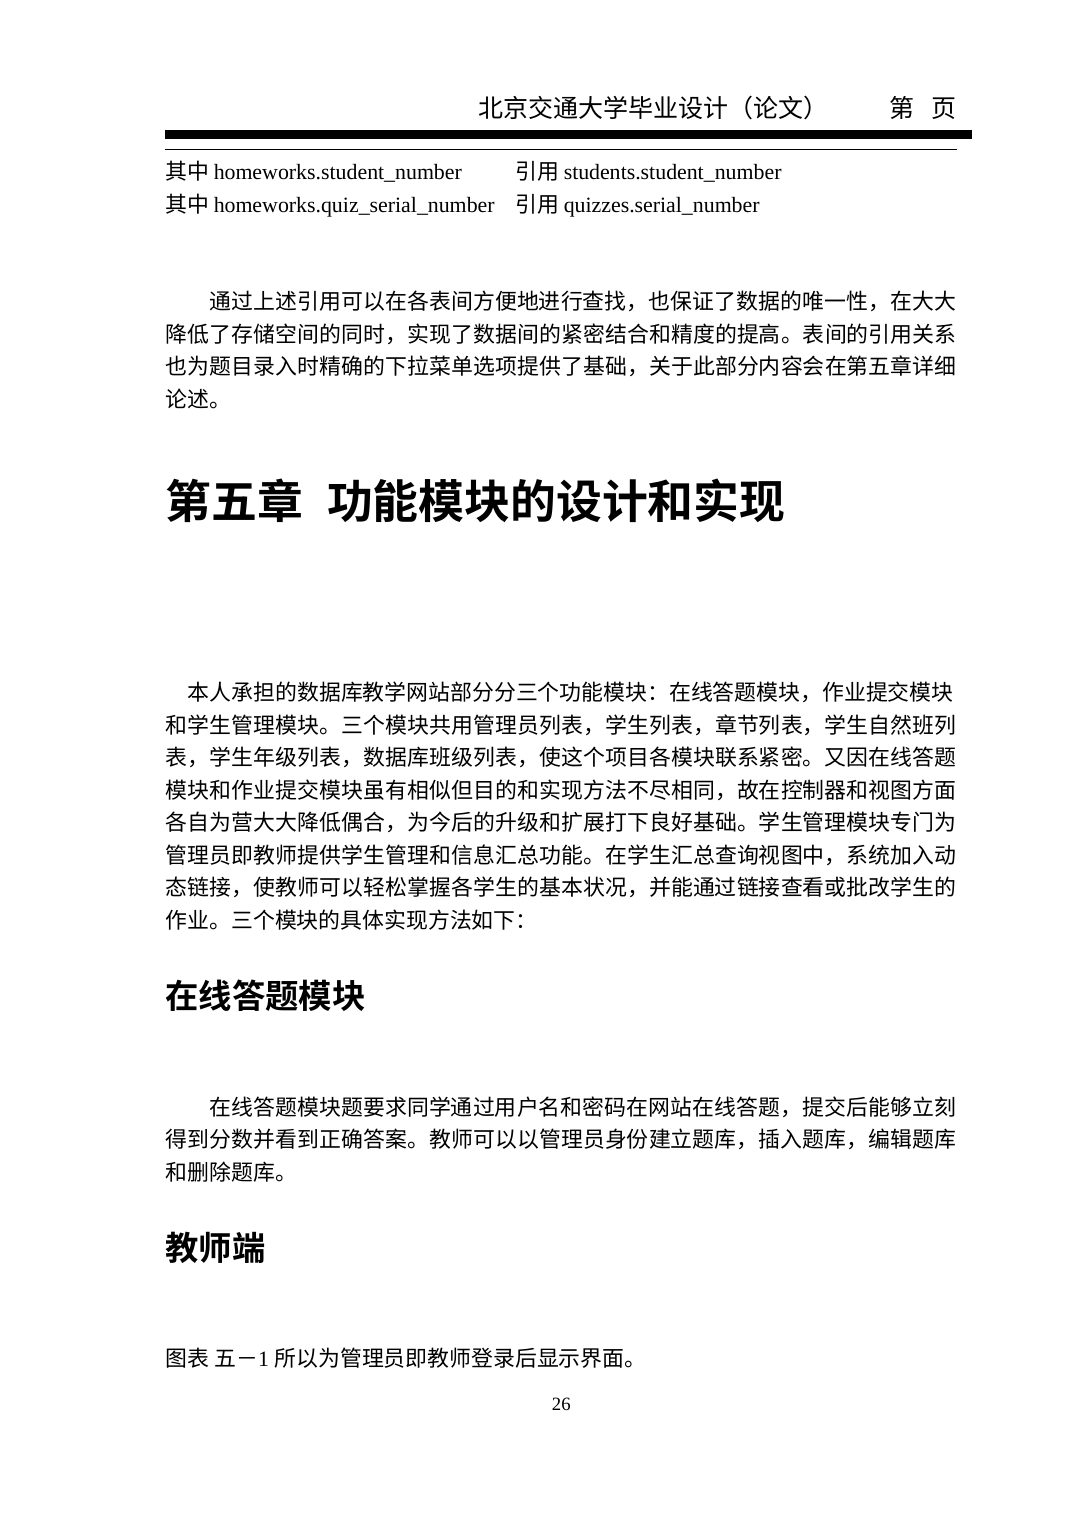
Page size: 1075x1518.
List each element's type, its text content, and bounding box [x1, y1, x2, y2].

text 在线答题模块题要求同学通过用户名和密码在网站在线答题，提交后能够立刻得到分数并看到正确答案。教师可以以管理员身份建立题库，插入题库，编辑题库和删除题库。 [165, 1089, 957, 1187]
text 通过上述引用可以在各表间方便地进行查找，也保证了数据的唯一性，在大大降低了存储空间的同时，实现了数据间的紧密结合和精度的提高。表间的引用关系也为题目录入时精确的下拉菜单选项提供了基础，关于此部分内容会在第五章详细论述。 [165, 284, 957, 414]
subtitle 教师端 [165, 1214, 957, 1279]
text 其中homeworks.student_number 引用students.student_number [165, 154, 957, 186]
text 图表 五－1 所以为管理员即教师登录后显示界面。 [165, 1341, 957, 1373]
subtitle 在线答题模块 [165, 962, 957, 1027]
subtitle 功能模块的设计和实现 [165, 449, 957, 547]
text 其中homeworks.quiz_serial_number 引用quizzes.serial_number [165, 186, 957, 219]
text 本人承担的数据库教学网站部分分三个功能模块：在线答题模块，作业提交模块和学生管理模块。三个模块共用管理员列表，学生列表，章节列表，学生自然班列表，学生年级列表，数据库班级列表，使这个项目各模块联系紧密。又因在线答题模块和作业提交模块虽有相似但目的和实现方法不尽相同，故在控制器和视图方面各自为营大大降低偶合，为今后的升级和扩展打下良好基础。学生管理模块专门为管理员即教师提供学生管理和信息汇总功能。在学生汇总查询视图中，系统加入动态链接，使教师可以轻松掌握各学生的基本状况，并能通过链接查看或批改学生的作业。三个模块的具体实现方法如下： [165, 675, 957, 935]
